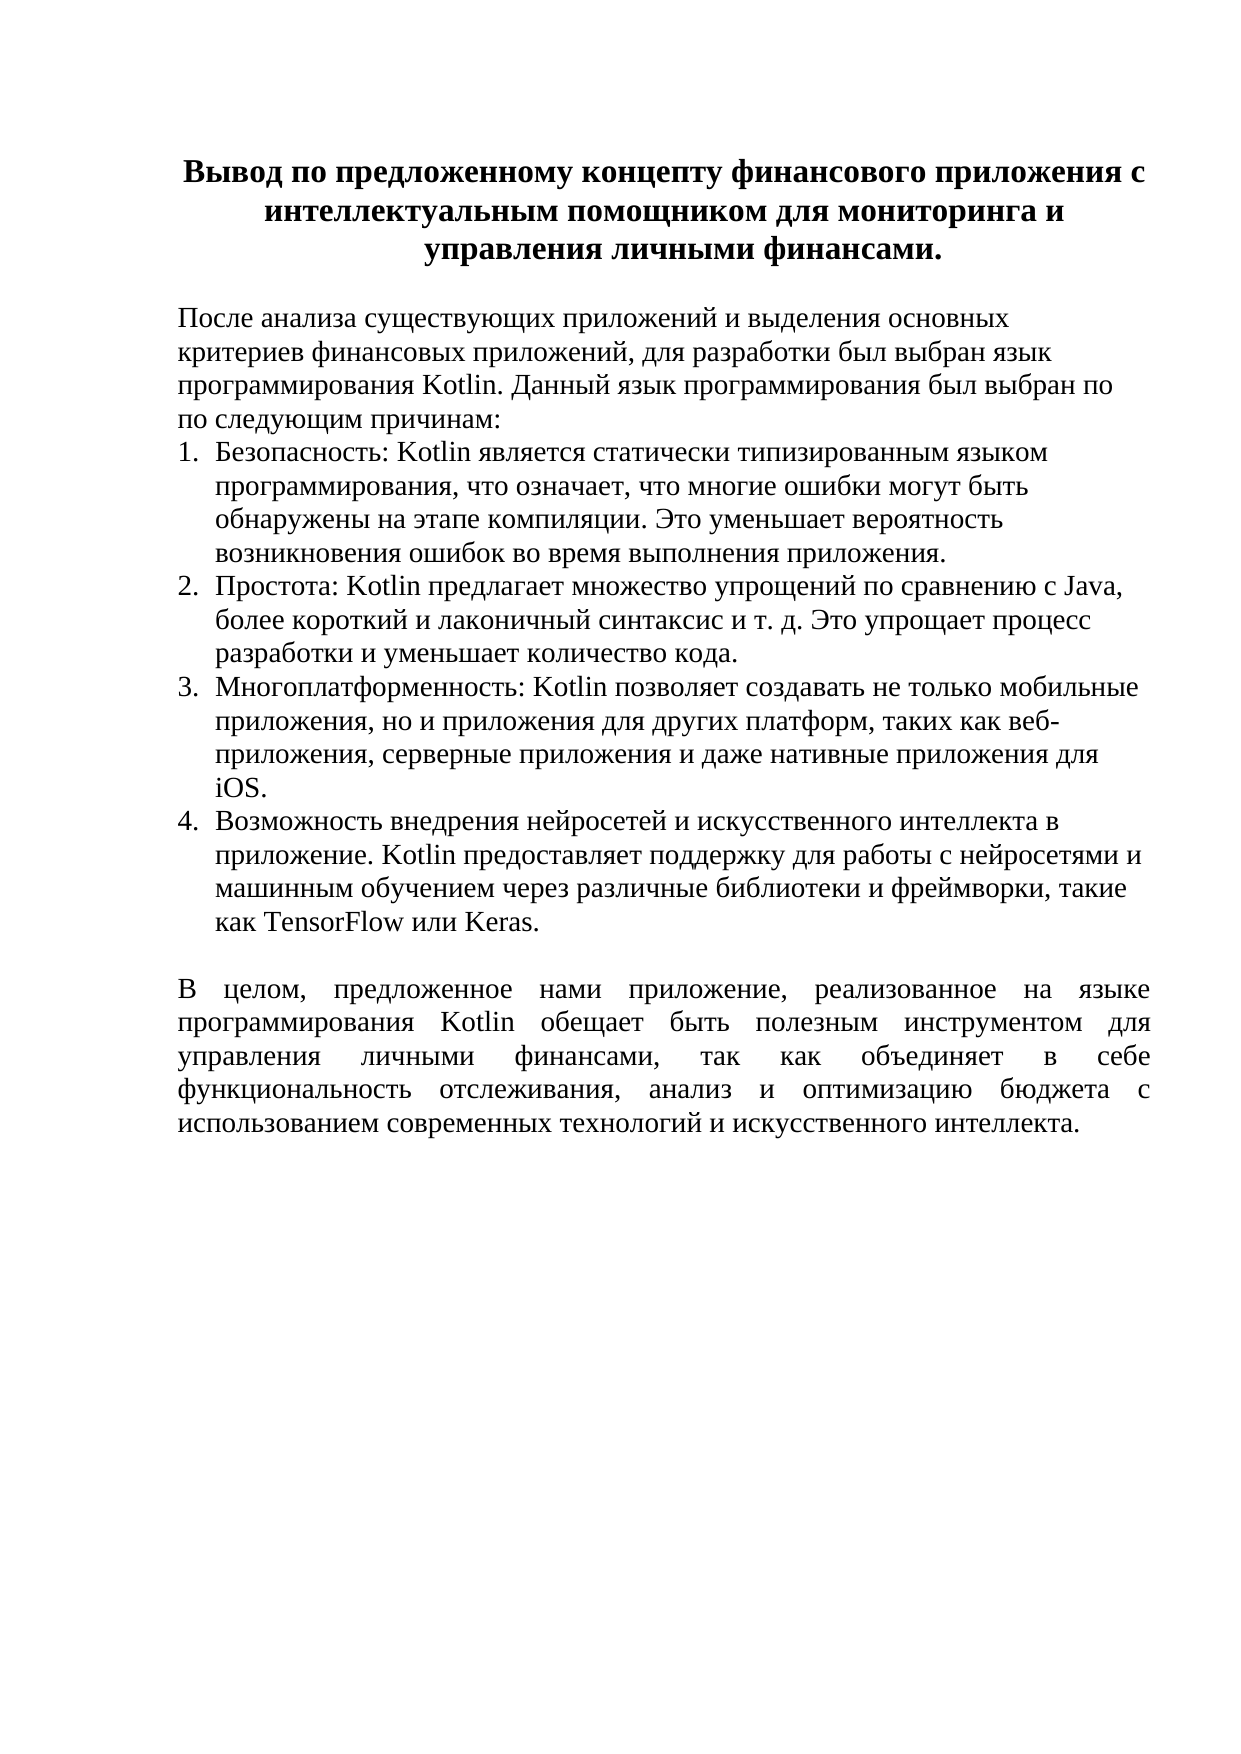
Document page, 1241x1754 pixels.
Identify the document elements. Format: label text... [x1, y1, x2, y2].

text интеллектуальным помощником для мониторинга и управления личными финансами. [177, 190, 1152, 267]
list Многоплатформенность: Kotlin позволяет создавать не только мобильные приложения, но и приложения для других платформ, таких как веб-приложения, серверные приложения и даже нативные приложения для iOS. [177, 669, 1152, 803]
text В целом, предложенное нами приложение, реализованное на языке программирования Kotlin обещает быть полезным инструментом для управления личными финансами, так как объединяет в себе функциональность отслеживания, анализ и оптимизацию бюджета с использованием современных технологий и искусственного интеллекта. [177, 971, 1152, 1139]
list Возможность внедрения нейросетей и искусственного интеллекта в приложение. Kotlin предоставляет поддержку для работы с нейросетями и машинным обучением через различные библиотеки и фреймворки, такие как TensorFlow или Keras. [177, 803, 1152, 937]
text После анализа существующих приложений и выделения основных [177, 300, 1152, 334]
text критериев финансовых приложений, для разработки был выбран язык [177, 334, 1152, 367]
text программирования Kotlin. Данный язык программирования был выбран по [177, 367, 1152, 401]
list Простота: Kotlin предлагает множество упрощений по сравнению с Java, более короткий и лаконичный синтаксис и т. д. Это упрощает процесс разработки и уменьшает количество кода. [177, 568, 1152, 669]
text Вывод по предложенному концепту финансового приложения с [177, 152, 1152, 190]
list Безопасность: Kotlin является статически типизированным языком программирования, что означает, что многие ошибки могут быть обнаружены на этапе компиляции. Это уменьшает вероятность возникновения ошибок во время выполнения приложения. [177, 434, 1152, 568]
text по следующим причинам: [177, 401, 1152, 434]
